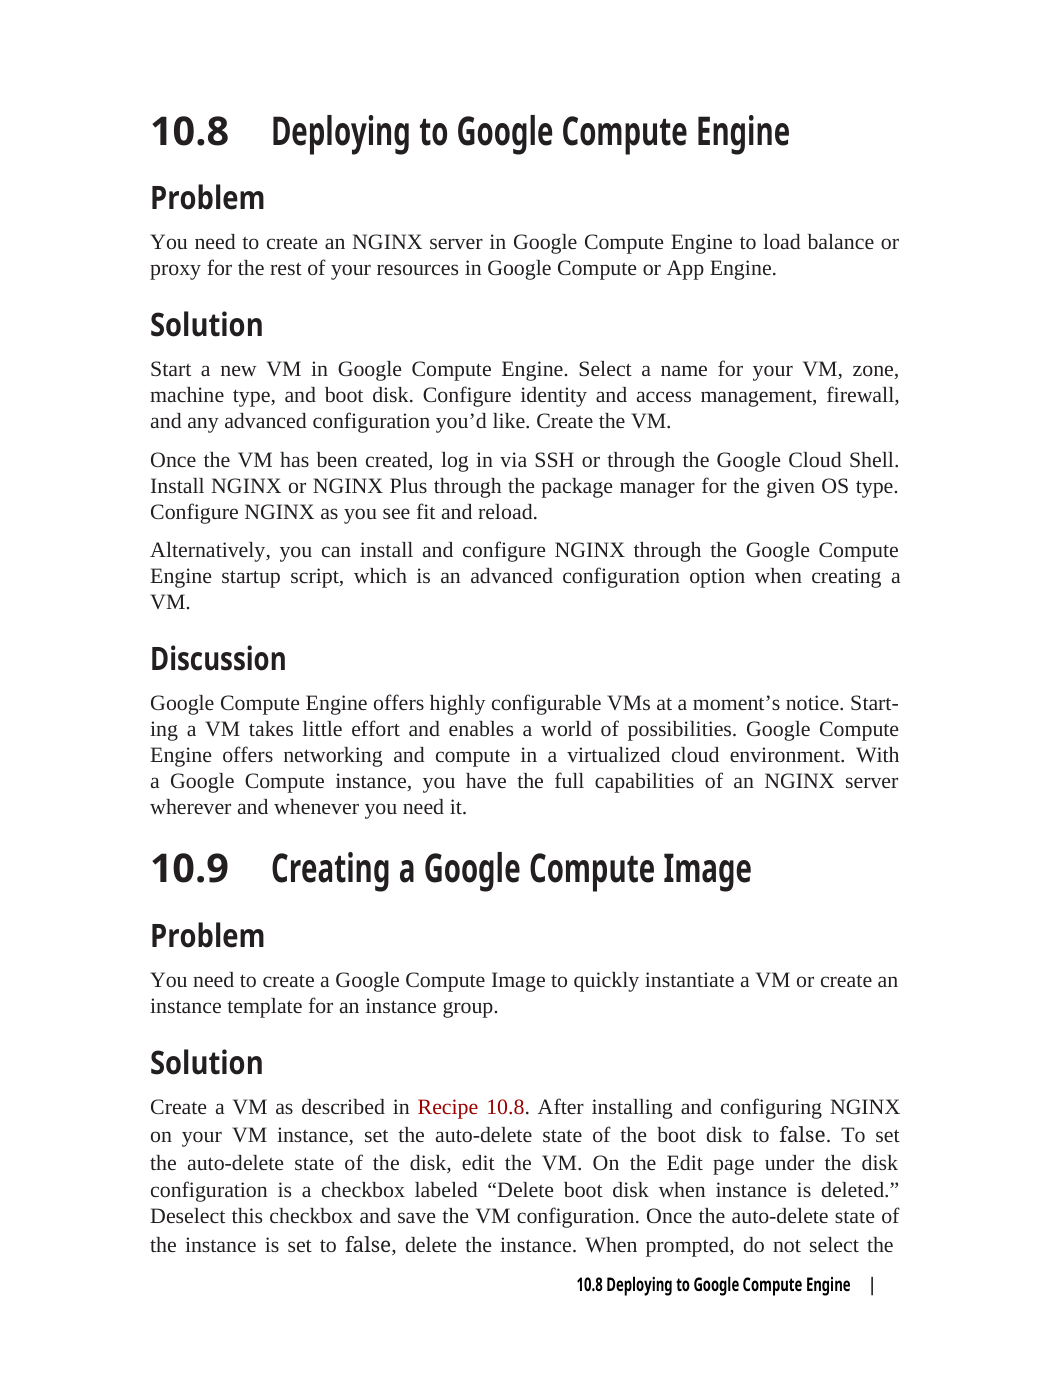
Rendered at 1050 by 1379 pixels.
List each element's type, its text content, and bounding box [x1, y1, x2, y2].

subtitle Solution [150, 302, 987, 346]
subtitle Discussion [150, 636, 987, 680]
text Create a VM as described in Recipe 10.8. After installing and configuring NGINX on your VM instance, set the auto-delete state of the boot disk to false. To set the auto-delete state of the disk, edit the VM. On the Edit page under the disk configuration is a checkbox labeled “Delete boot disk when instance is deleted.” Deselect this checkbox and save the VM configuration. Once the auto-delete state of the instance is set to false, delete the instance. When prompted, do not select the [150, 1094, 900, 1258]
text Start a new VM in Google Compute Engine. Select a name for your VM, zone, machine type, and boot disk. Configure identity and access management, firewall, and any advanced configuration you’d like. Create the VM. [150, 356, 900, 433]
subtitle Problem [150, 913, 987, 957]
subtitle Solution [150, 1039, 987, 1083]
text Google Compute Engine offers highly configurable VMs at a moment’s notice. Start‐ ing a VM takes little effort and enables a world of possibilities. Google Compute Engine offers networking and compute in a virtualized cloud environment. With a Google Compute instance, you have the full capabilities of an NGINX server wherever and whenever you need it. [150, 690, 900, 819]
subtitle Deploying to Google Compute Engine [150, 103, 987, 157]
text You need to create a Google Compute Image to quickly instantiate a VM or create an instance template for an instance group. [150, 967, 900, 1018]
text You need to create an NGINX server in Google Compute Engine to load balance or proxy for the rest of your resources in Google Compute or App Engine. [150, 229, 900, 281]
text Alternatively, you can install and configure NGINX through the Google Compute Engine startup script, which is an advanced configuration option when creating a VM. [150, 537, 900, 614]
subtitle Creating a Google Compute Image [150, 841, 987, 894]
text Once the VM has been created, log in via SSH or through the Google Cloud Shell. Install NGINX or NGINX Plus through the package manager for the given OS type. Configure NGINX as you see fit and reload. [150, 447, 900, 524]
subtitle Problem [150, 175, 987, 219]
